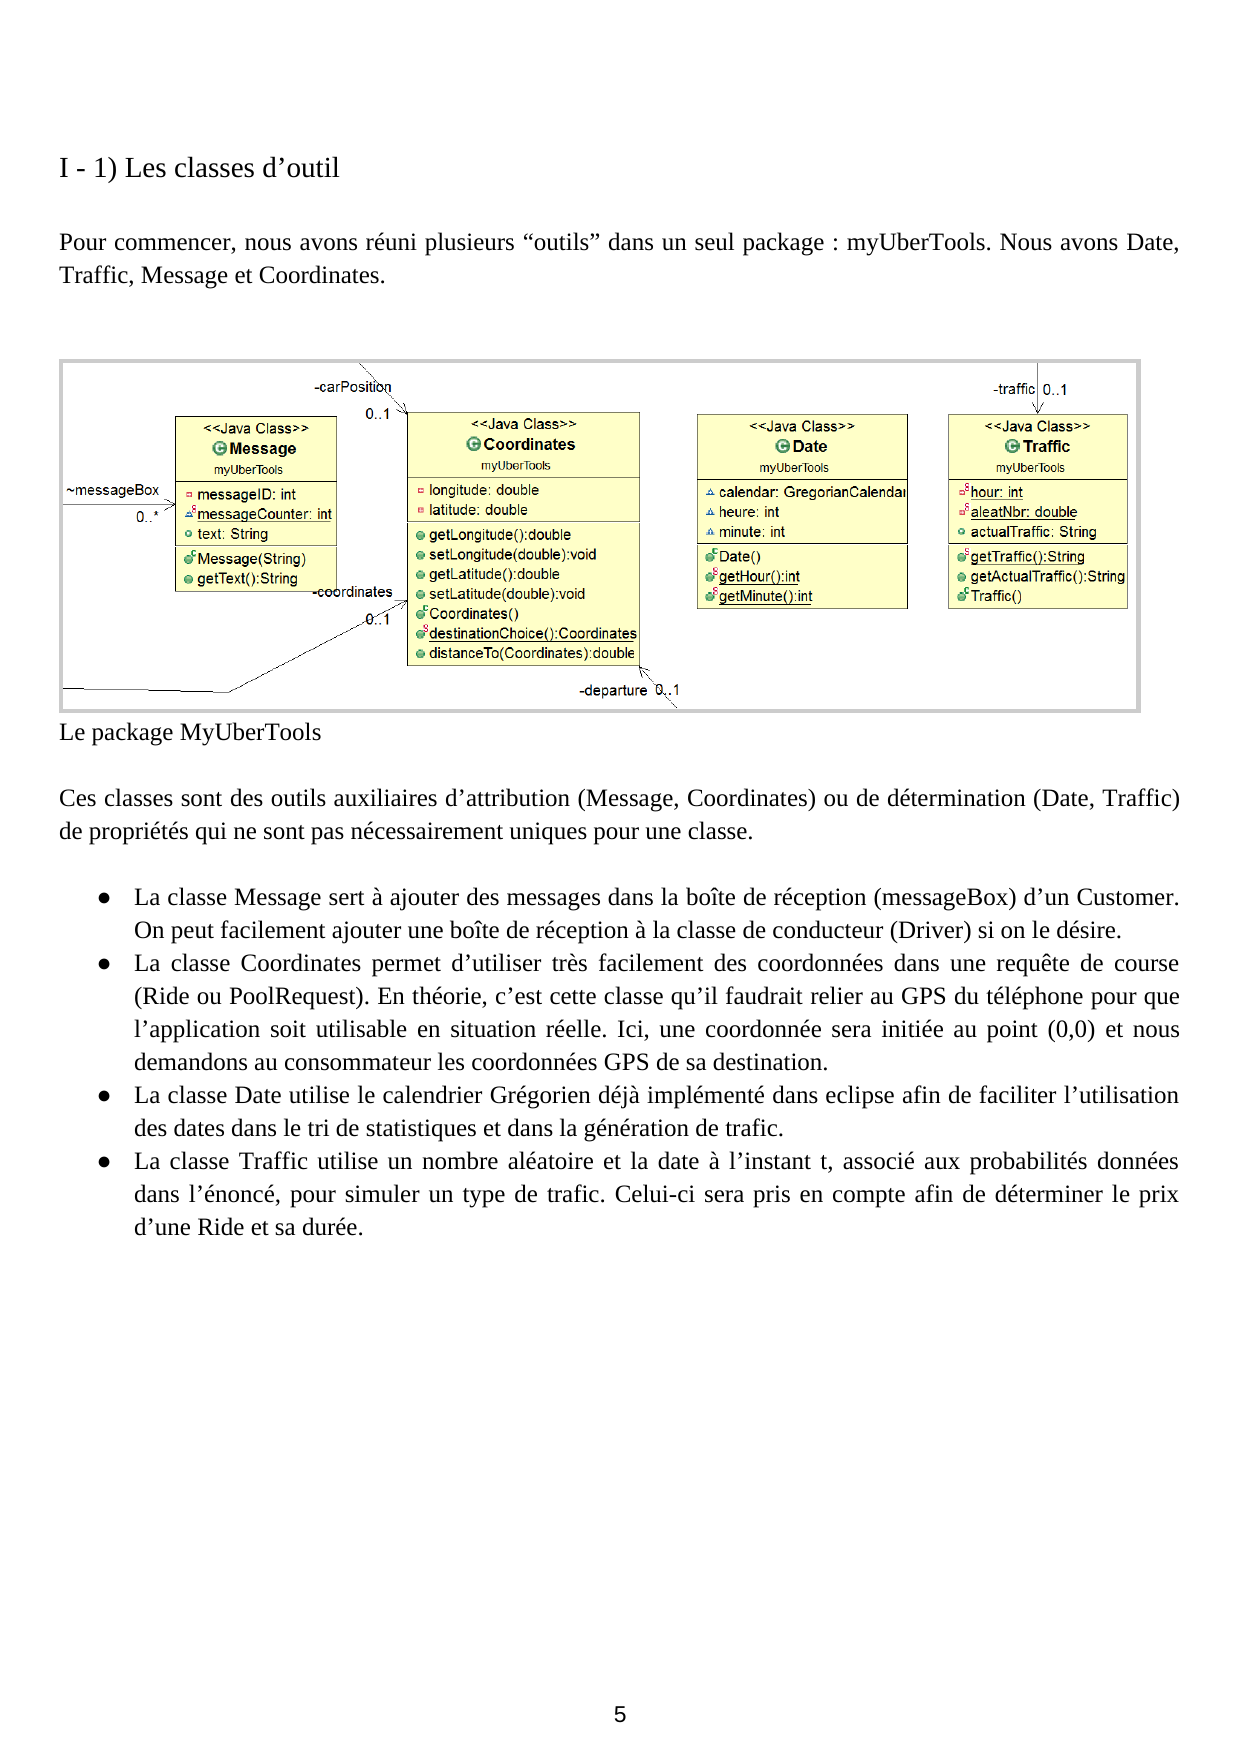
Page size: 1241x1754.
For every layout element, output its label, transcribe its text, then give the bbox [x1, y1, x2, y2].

text I - 1) Les classes d’outil [59, 150, 1181, 183]
list La classe Traffic utilise un nombre aléatoire et la date à l’instant t, associé aux probabilités données dans l’énoncé, pour simuler un type de trafic. Celui-ci sera pris en compte afin de déterminer le prix d’une Ride et sa durée. [96, 1146, 1181, 1241]
text Pour commencer, nous avons réuni plusieurs “outils” dans un seul package : myUberTools. Nous avons Date, Traffic, Message et Coordinates. [59, 227, 1181, 289]
list La classe Coordinates permet d’utiliser très facilement des coordonnées dans une requête de course (Ride ou PoolRequest). En théorie, c’est cette classe qu’il faudrait relier au GPS du téléphone pour que l’application soit utilisable en situation réelle. Ici, une coordonnée sera initiée au point (0,0) et nous demandons au consommateur les coordonnées GPS de sa destination. [96, 948, 1181, 1076]
picture [63, 363, 1136, 709]
list La classe Message sert à ajouter des messages dans la boîte de réception (messageBox) d’un Customer. On peut facilement ajouter une boîte de réception à la classe de conducteur (Driver) si on le désire. [96, 882, 1181, 944]
text Ces classes sont des outils auxiliaires d’attribution (Message, Coordinates) ou de détermination (Date, Traffic) de propriétés qui ne sont pas nécessairement uniques pour une classe. [59, 783, 1181, 845]
text Le package MyUberTools [59, 717, 1181, 746]
list La classe Date utilise le calendrier Grégorien déjà implémenté dans eclipse afin de faciliter l’utilisation des dates dans le tri de statistiques et dans la génération de trafic. [96, 1080, 1181, 1142]
